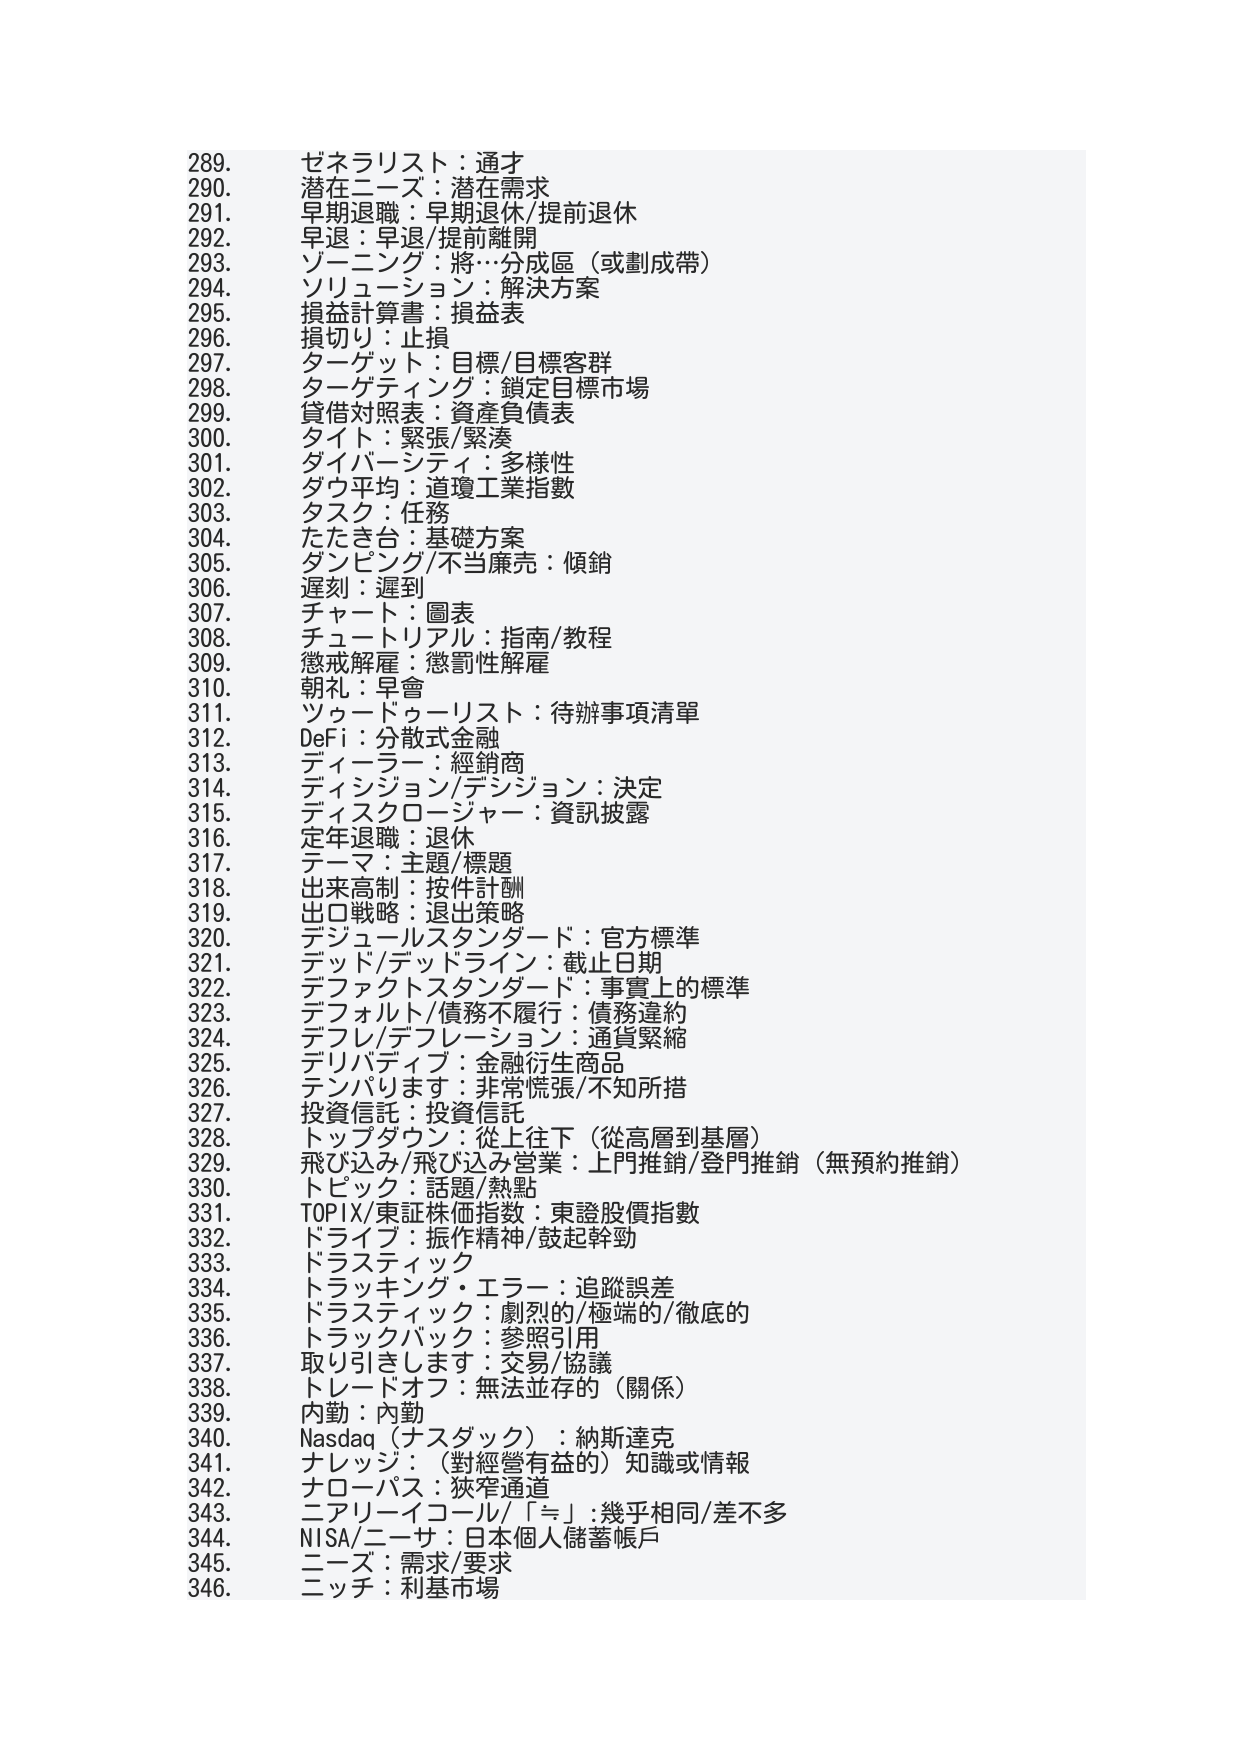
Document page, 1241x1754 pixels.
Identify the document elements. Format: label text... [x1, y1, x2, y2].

list トラックバック：參照引用 [187, 1325, 1086, 1350]
list TOPIX/東証株価指数：東證股價指數 [187, 1200, 1086, 1225]
list トピック：話題/熱點 [187, 1175, 1086, 1200]
list デフレ/デフレーション：通貨緊縮 [187, 1025, 1086, 1050]
list 投資信託：投資信託 [187, 1100, 1086, 1125]
list チュートリアル：指南/教程 [187, 625, 1086, 650]
list 出来高制：按件計酬 [187, 875, 1086, 900]
list 飛び込み/飛び込み営業：上門推銷/登門推銷（無預約推銷） [187, 1150, 1086, 1175]
list ツゥードゥーリスト：待辦事項清單 [187, 700, 1086, 725]
list デッド/デッドライン：截止日期 [187, 950, 1086, 975]
list 定年退職：退休 [187, 825, 1086, 850]
list トップダウン：從上往下（從高層到基層） [187, 1125, 1086, 1150]
list DeFi：分散式金融 [187, 725, 1086, 750]
list 損切り：止損 [187, 325, 1086, 350]
list デフォルト/債務不履行：債務違約 [187, 1000, 1086, 1025]
list トラッキング・エラー：追蹤誤差 [187, 1275, 1086, 1300]
list ゼネラリスト：通才 [187, 150, 1086, 175]
list デリバディブ：金融衍生商品 [187, 1050, 1086, 1075]
list ディスクロージャー：資訊披露 [187, 800, 1086, 825]
list ダウ平均：道瓊工業指數 [187, 475, 1086, 500]
list ターゲット：目標/目標客群 [187, 350, 1086, 375]
list ドライブ：振作精神/鼓起幹勁 [187, 1225, 1086, 1250]
list 潜在ニーズ：潜在需求 [187, 175, 1086, 200]
list ドラスティック [187, 1250, 1086, 1275]
list タスク：任務 [187, 500, 1086, 525]
list ニアリーイコール/「≒」:幾乎相同/差不多 [187, 1500, 1086, 1525]
list テンパります：非常慌張/不知所措 [187, 1075, 1086, 1100]
list ディシジョン/デシジョン：決定 [187, 775, 1086, 800]
list 取り引きします：交易/協議 [187, 1350, 1086, 1375]
list NISA/ニーサ：日本個人儲蓄帳戶 [187, 1525, 1086, 1550]
list 早期退職：早期退休/提前退休 [187, 200, 1086, 225]
list ナローパス：狹窄通道 [187, 1475, 1086, 1500]
list ターゲティング：鎖定目標市場 [187, 375, 1086, 400]
list デジュールスタンダード：官方標準 [187, 925, 1086, 950]
list 出口戦略：退出策略 [187, 900, 1086, 925]
list たたき台：基礎方案 [187, 525, 1086, 550]
list 懲戒解雇：懲罰性解雇 [187, 650, 1086, 675]
list ゾーニング：將…分成區（或劃成帶） [187, 250, 1086, 275]
list Nasdaq（ナスダック）：納斯達克 [187, 1425, 1086, 1450]
list ドラスティック：劇烈的/極端的/徹底的 [187, 1300, 1086, 1325]
list ニッチ：利基市場 [187, 1575, 1086, 1600]
list トレードオフ：無法並存的（關係） [187, 1375, 1086, 1400]
list ナレッジ：（對經營有益的）知識或情報 [187, 1450, 1086, 1475]
list 朝礼：早會 [187, 675, 1086, 700]
list 貸借対照表：資產負債表 [187, 400, 1086, 425]
list 早退：早退/提前離開 [187, 225, 1086, 250]
list ディーラー：經銷商 [187, 750, 1086, 775]
list 損益計算書：損益表 [187, 300, 1086, 325]
list 遅刻：遲到 [187, 575, 1086, 600]
list デファクトスタンダード：事實上的標準 [187, 975, 1086, 1000]
list チャート：圖表 [187, 600, 1086, 625]
list ダイバーシティ：多様性 [187, 450, 1086, 475]
list ダンピング/不当廉売：傾銷 [187, 550, 1086, 575]
list 内勤：內勤 [187, 1400, 1086, 1425]
list テーマ：主題/標題 [187, 850, 1086, 875]
list タイト：緊張/緊湊 [187, 425, 1086, 450]
list ソリューション：解決方案 [187, 275, 1086, 300]
list ニーズ：需求/要求 [187, 1550, 1086, 1575]
